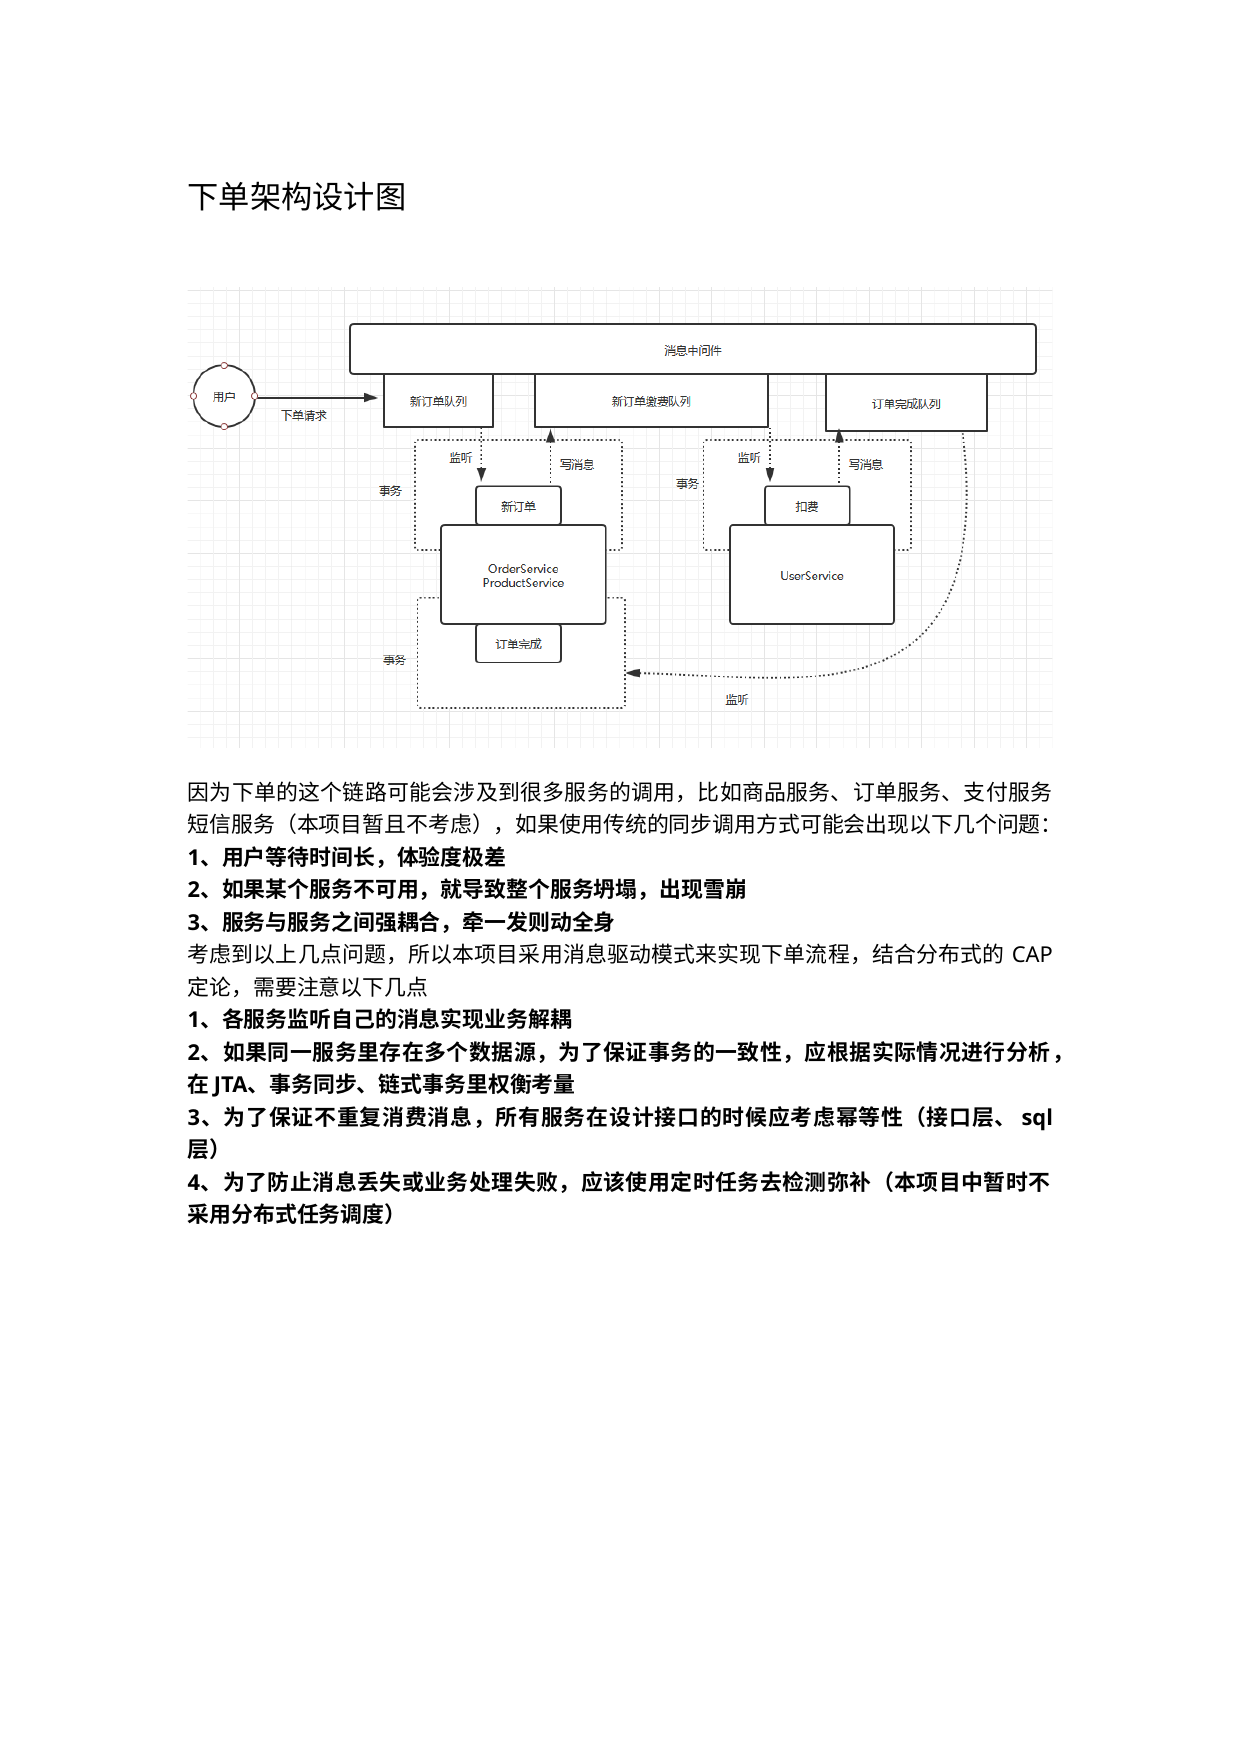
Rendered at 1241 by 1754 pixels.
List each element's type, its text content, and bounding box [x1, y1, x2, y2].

text 1、用户等待时间长，体验度极差 [187, 839, 1053, 872]
text 3、服务与服务之间强耦合，牵一发则动全身 [187, 904, 1053, 937]
text 2、如果同一服务里存在多个数据源，为了保证事务的一致性，应根据实际情况进行分析，在JTA、事务同步、链式事务里权衡考量 [187, 1034, 1053, 1099]
text 1、各服务监听自己的消息实现业务解耦 [187, 1002, 1053, 1034]
text 2、如果某个服务不可用，就导致整个服务坍塌，出现雪崩 [187, 872, 1053, 904]
text 因为下单的这个链路可能会涉及到很多服务的调用，比如商品服务、订单服务、支付服务、短信服务（本项目暂且不考虑），如果使用传统的同步调用方式可能会出现以下几个问题： [187, 774, 1053, 839]
text 3、为了保证不重复消费消息，所有服务在设计接口的时候应考虑幂等性（接口层、sql层） [187, 1099, 1053, 1164]
text 考虑到以上几点问题，所以本项目采用消息驱动模式来实现下单流程，结合分布式的CAP定论，需要注意以下几点 [187, 937, 1053, 1002]
text 4、为了防止消息丢失或业务处理失败，应该使用定时任务去检测弥补（本项目中暂时不采用分布式任务调度） [187, 1164, 1053, 1229]
subtitle 下单架构设计图 [187, 162, 1053, 227]
picture [187, 287, 1053, 748]
